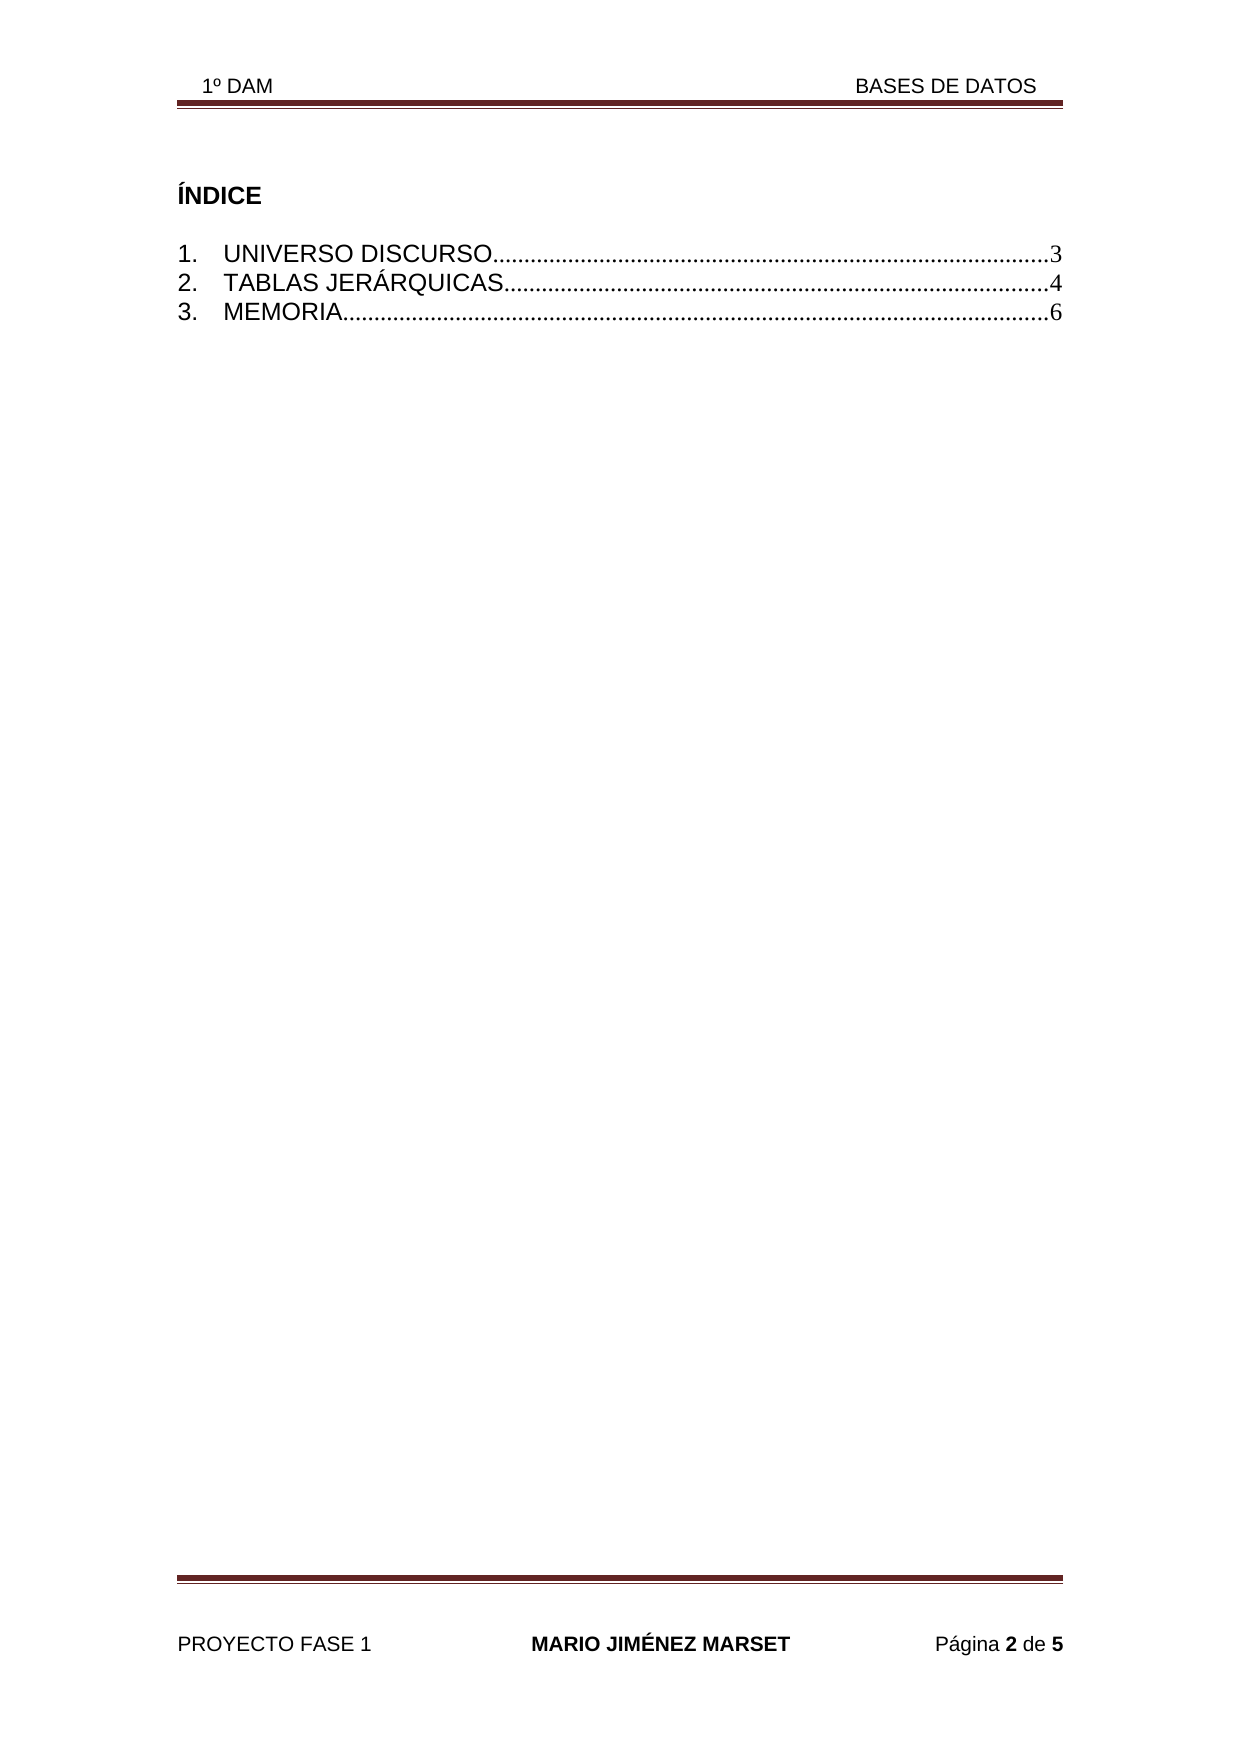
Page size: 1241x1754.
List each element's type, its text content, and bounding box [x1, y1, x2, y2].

text ÍNDICE [177, 181, 1063, 210]
